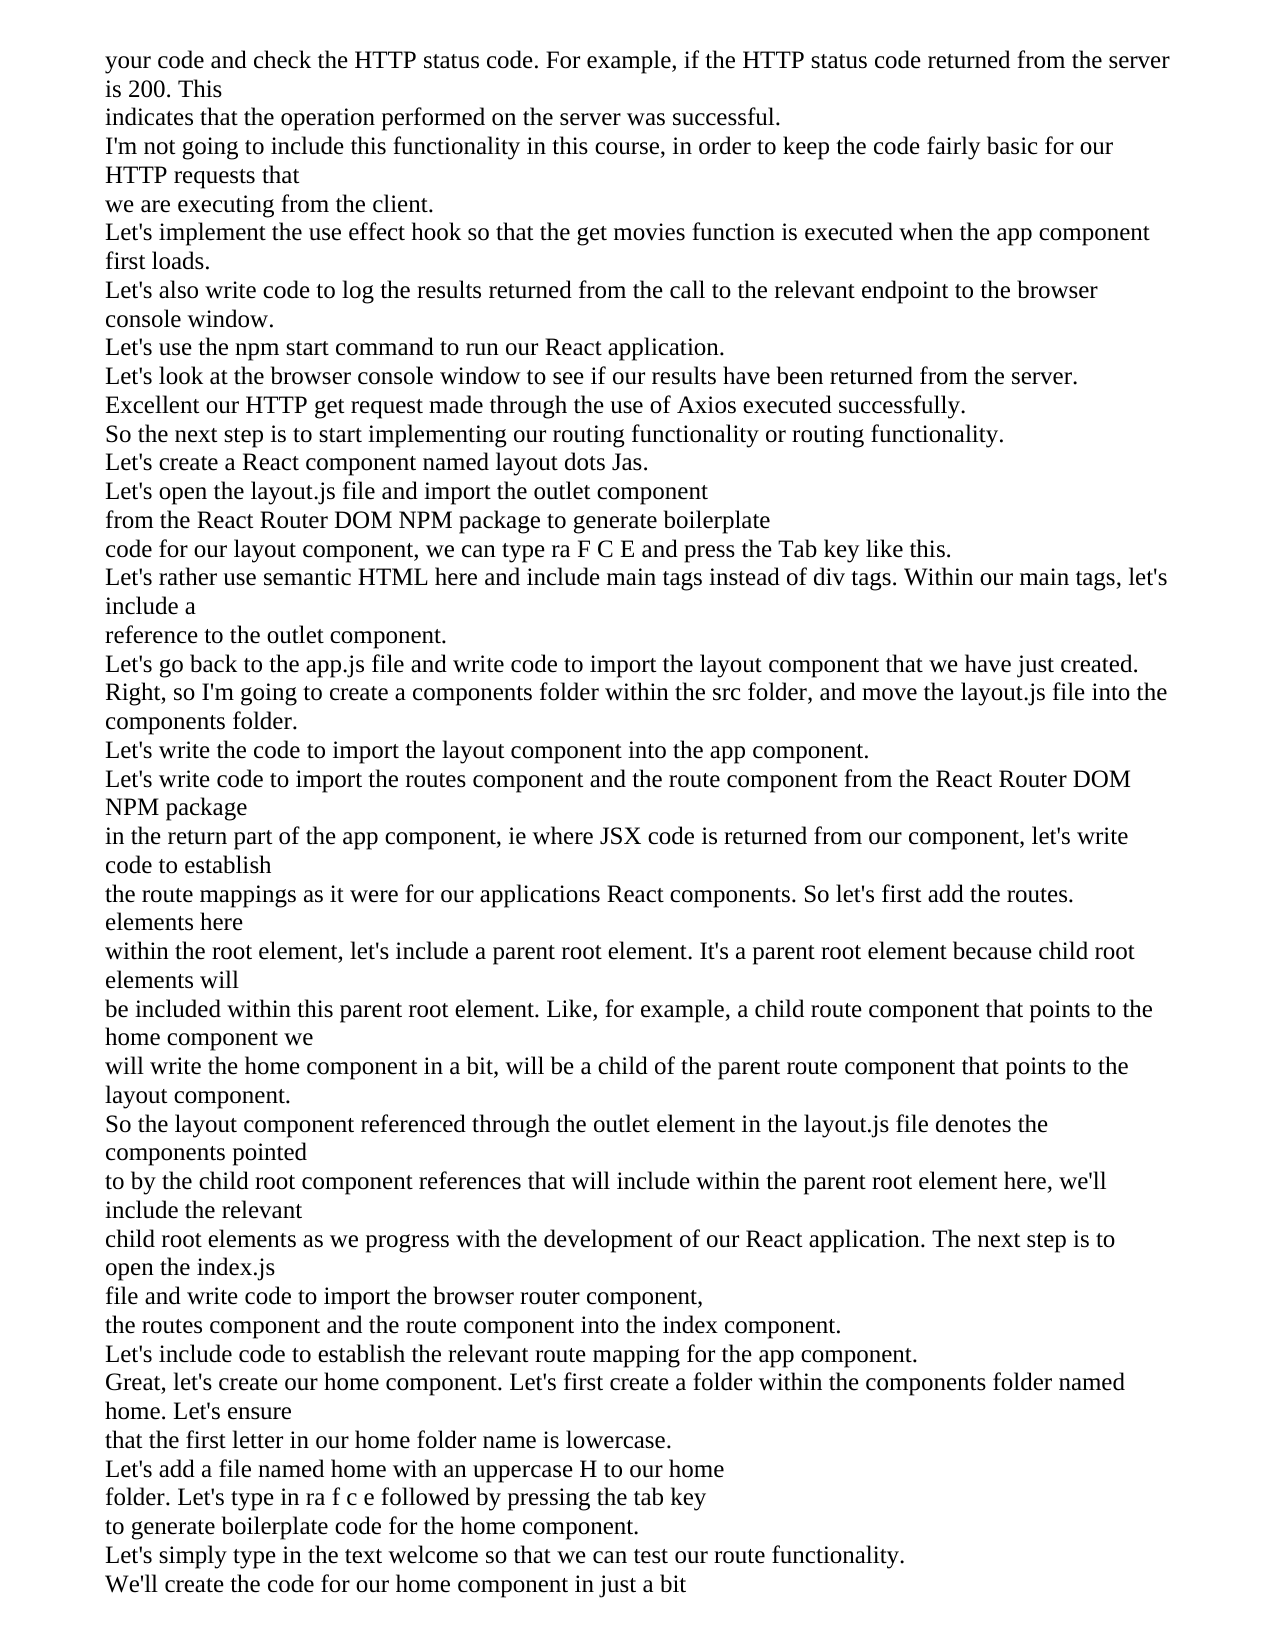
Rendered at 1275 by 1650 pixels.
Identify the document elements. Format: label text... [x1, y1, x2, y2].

text indicates that the operation performed on the server was successful. [105, 102, 1170, 131]
text that the first letter in our home folder name is lowercase. [105, 1425, 1170, 1454]
text to by the child root component references that will include within the parent root element here, we'll include the relevant [105, 1166, 1170, 1224]
text reference to the outlet component. [105, 620, 1170, 649]
text Let's write the code to import the layout component into the app component. [105, 735, 1170, 764]
text Let's go back to the app.js file and write code to import the layout component that we have just created. [105, 649, 1170, 677]
text Let's use the npm start command to run our React application. [105, 332, 1170, 361]
text the route mappings as it were for our applications React components. So let's first add the routes. [105, 879, 1170, 907]
text we are executing from the client. [105, 189, 1170, 217]
text We'll create the code for our home component in just a bit [105, 1569, 1170, 1597]
text will write the home component in a bit, will be a child of the parent route component that points to the layout component. [105, 1051, 1170, 1109]
text Let's implement the use effect hook so that the get movies function is executed when the app component first loads. [105, 217, 1170, 275]
text Let's also write code to log the results returned from the call to the relevant endpoint to the browser console window. [105, 275, 1170, 332]
text folder. Let's type in ra f c e followed by pressing the tab key [105, 1482, 1170, 1511]
text from the React Router DOM NPM package to generate boilerplate [105, 505, 1170, 534]
text Excellent our HTTP get request made through the use of Axios executed successfully. [105, 390, 1170, 419]
text I'm not going to include this functionality in this course, in order to keep the code fairly basic for our HTTP requests that [105, 131, 1170, 189]
text your code and check the HTTP status code. For example, if the HTTP status code returned from the server is 200. This [105, 45, 1170, 102]
text Let's include code to establish the relevant route mapping for the app component. [105, 1339, 1170, 1367]
text file and write code to import the browser router component, [105, 1281, 1170, 1310]
text elements here [105, 907, 1170, 936]
text be included within this parent root element. Like, for example, a child route component that points to the home component we [105, 994, 1170, 1051]
text Let's write code to import the routes component and the route component from the React Router DOM NPM package [105, 764, 1170, 821]
text the routes component and the route component into the index component. [105, 1310, 1170, 1339]
text Right, so I'm going to create a components folder within the src folder, and move the layout.js file into the components folder. [105, 677, 1170, 735]
text to generate boilerplate code for the home component. [105, 1511, 1170, 1540]
text code for our layout component, we can type ra F C E and press the Tab key like this. [105, 534, 1170, 562]
text child root elements as we progress with the development of our React application. The next step is to open the index.js [105, 1224, 1170, 1281]
text Let's rather use semantic HTML here and include main tags instead of div tags. Within our main tags, let's include a [105, 562, 1170, 620]
text Great, let's create our home component. Let's first create a folder within the components folder named home. Let's ensure [105, 1367, 1170, 1425]
text Let's create a React component named layout dots Jas. [105, 447, 1170, 476]
text in the return part of the app component, ie where JSX code is returned from our component, let's write code to establish [105, 821, 1170, 879]
text Let's add a file named home with an uppercase H to our home [105, 1454, 1170, 1482]
text within the root element, let's include a parent root element. It's a parent root element because child root elements will [105, 936, 1170, 994]
text Let's look at the browser console window to see if our results have been returned from the server. [105, 361, 1170, 390]
text Let's open the layout.js file and import the outlet component [105, 476, 1170, 505]
text So the next step is to start implementing our routing functionality or routing functionality. [105, 419, 1170, 447]
text So the layout component referenced through the outlet element in the layout.js file denotes the components pointed [105, 1109, 1170, 1166]
text Let's simply type in the text welcome so that we can test our route functionality. [105, 1540, 1170, 1569]
